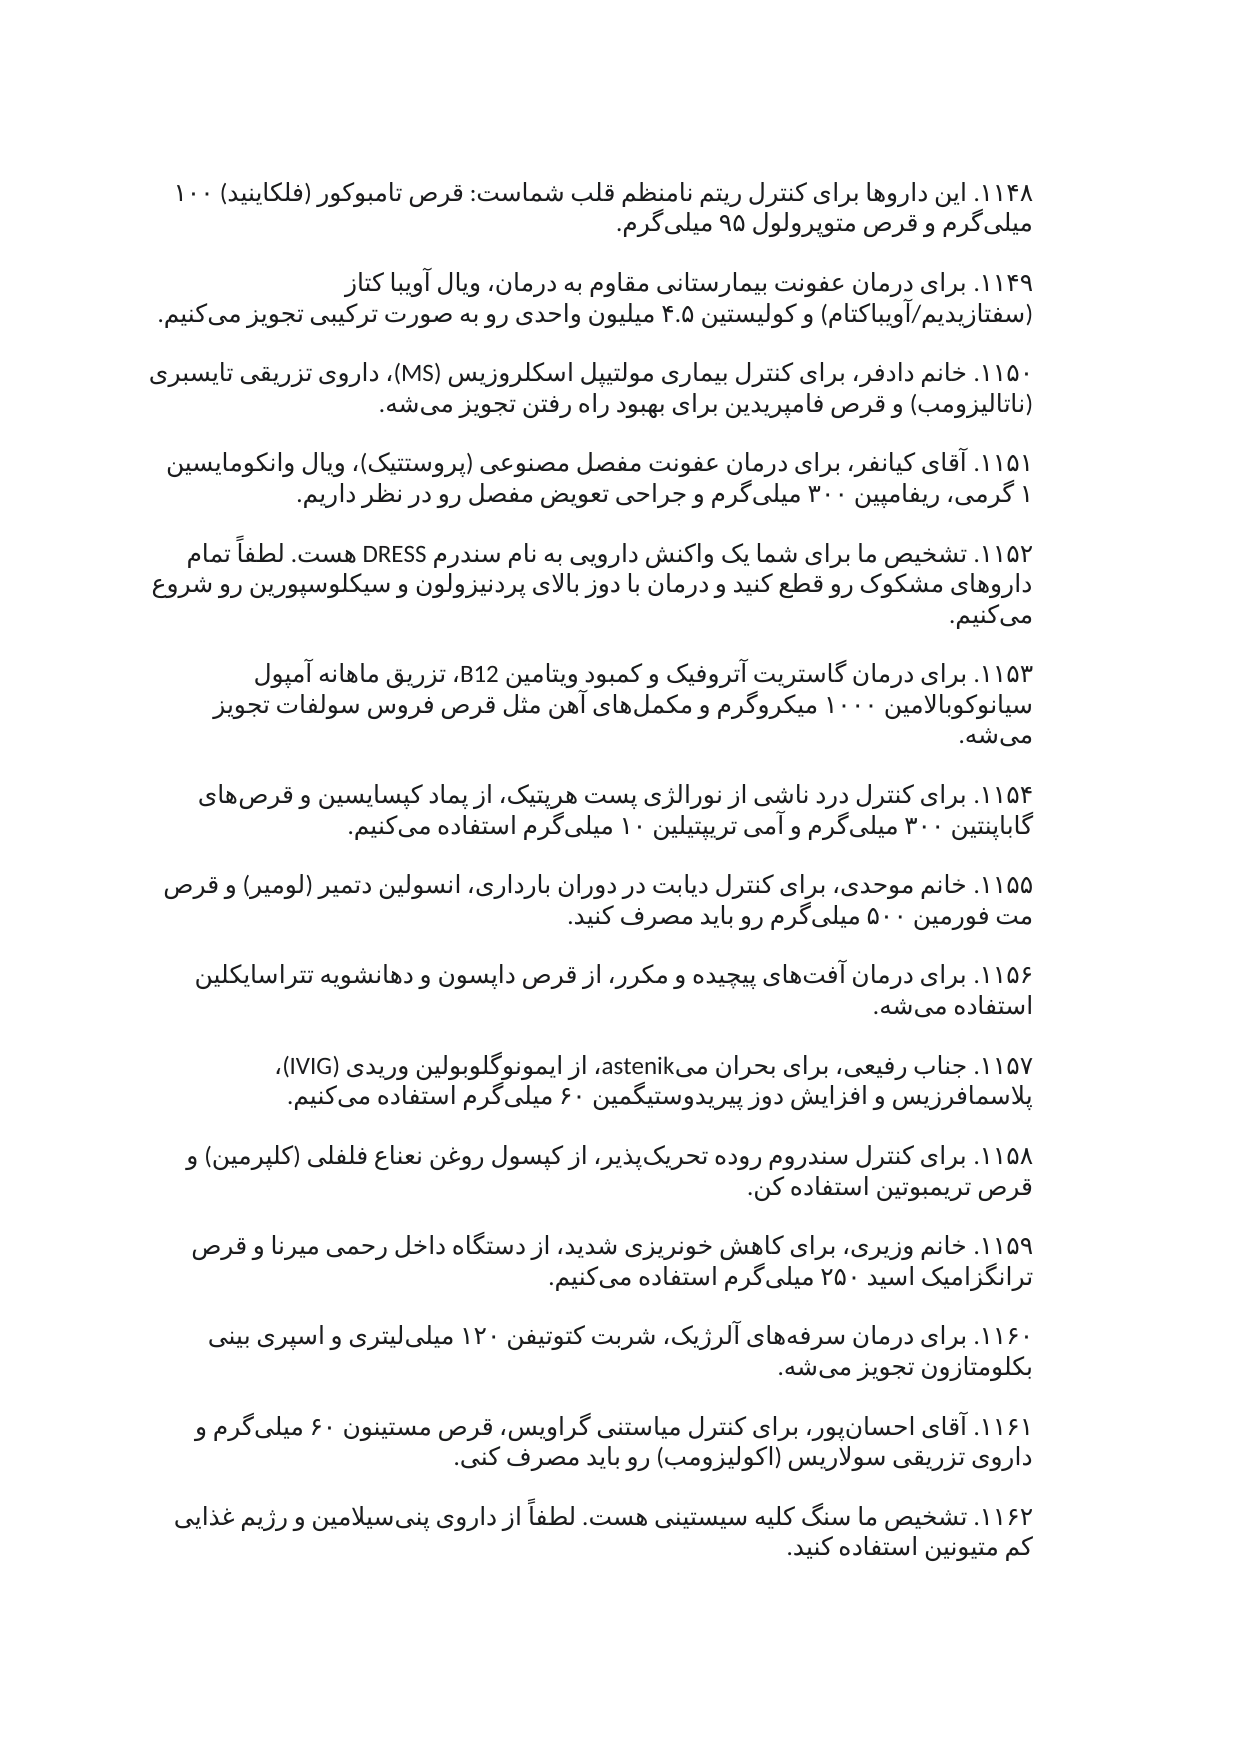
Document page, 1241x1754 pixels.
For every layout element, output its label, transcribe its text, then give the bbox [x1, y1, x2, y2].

text ۱۱۵۴. برای کنترل درد ناشی از نورالژی پست هرپتیک، از پماد کپسایسین و قرص‌های گاباپنتین ۳۰۰ میلی‌گرم و آمی تریپتیلین ۱۰ میلی‌گرم استفاده می‌کنیم. [147, 779, 1033, 840]
text ۱۱۵۵. خانم موحدی، برای کنترل دیابت در دوران بارداری، انسولین دتمیر (لومیر) و قرص مت فورمین ۵۰۰ میلی‌گرم رو باید مصرف کنید. [147, 869, 1033, 931]
text ۱۱۴۸. این داروها برای کنترل ریتم نامنظم قلب شماست: قرص تامبوکور (فلکاینید) ۱۰۰ میلی‌گرم و قرص متوپرولول ۹۵ میلی‌گرم. [147, 177, 1033, 238]
text ۱۱۵۰. خانم دادفر، برای کنترل بیماری مولتیپل اسکلروزیس (MS)، داروی تزریقی تایسبری (ناتالیزومب) و قرص فامپریدین برای بهبود راه رفتن تجویز می‌شه. [147, 357, 1033, 418]
text ۱۱۵۱. آقای کیانفر، برای درمان عفونت مفصل مصنوعی (پروستتیک)، ویال وانکومایسین ۱ گرمی، ریفامپین ۳۰۰ میلی‌گرم و جراحی تعویض مفصل رو در نظر داریم. [147, 448, 1033, 509]
text ۱۱۶۱. آقای احسان‌پور، برای کنترل میاستنی گراویس، قرص مستینون ۶۰ میلی‌گرم و داروی تزریقی سولاریس (اکولیزومب) رو باید مصرف کنی. [147, 1411, 1033, 1472]
text ۱۱۵۹. خانم وزیری، برای کاهش خونریزی شدید، از دستگاه داخل رحمی میرنا و قرص ترانگزامیک اسید ۲۵۰ میلی‌گرم استفاده می‌کنیم. [147, 1230, 1033, 1291]
text ۱۱۵۲. تشخیص ما برای شما یک واکنش دارویی به نام سندرم DRESS هست. لطفاً تمام داروهای مشکوک رو قطع کنید و درمان با دوز بالای پردنیزولون و سیکلوسپورین رو شروع می‌کنیم. [147, 538, 1033, 629]
text ۱۱۵۷. جناب رفیعی، برای بحران میastenik، از ایمونوگلوبولین وریدی (IVIG)، پلاسمافرزیس و افزایش دوز پیریدوستیگمین ۶۰ میلی‌گرم استفاده می‌کنیم. [147, 1050, 1033, 1111]
text ۱۱۶۲. تشخیص ما سنگ کلیه سیستینی هست. لطفاً از داروی پنی‌سیلامین و رژیم غذایی کم متیونین استفاده کنید. [147, 1501, 1033, 1562]
text ۱۱۵۳. برای درمان گاستریت آتروفیک و کمبود ویتامین B12، تزریق ماهانه آمپول سیانوکوبالامین ۱۰۰۰ میکروگرم و مکمل‌های آهن مثل قرص فروس سولفات تجویز می‌شه. [147, 658, 1033, 750]
text ۱۱۵۶. برای درمان آفت‌های پیچیده و مکرر، از قرص داپسون و دهانشویه تتراسایکلین استفاده می‌شه. [147, 960, 1033, 1021]
text ۱۱۵۸. برای کنترل سندروم روده تحریک‌پذیر، از کپسول روغن نعناع فلفلی (کلپرمین) و قرص تریمبوتین استفاده کن. [147, 1140, 1033, 1201]
text ۱۱۴۹. برای درمان عفونت بیمارستانی مقاوم به درمان، ویال آویبا کتاز (سفتازیدیم/آویباکتام) و کولیستین ۴.۵ میلیون واحدی رو به صورت ترکیبی تجویز می‌کنیم. [147, 267, 1033, 328]
text ۱۱۶۰. برای درمان سرفه‌های آلرژیک، شربت کتوتیفن ۱۲۰ میلی‌لیتری و اسپری بینی بکلومتازون تجویز می‌شه. [147, 1321, 1033, 1382]
